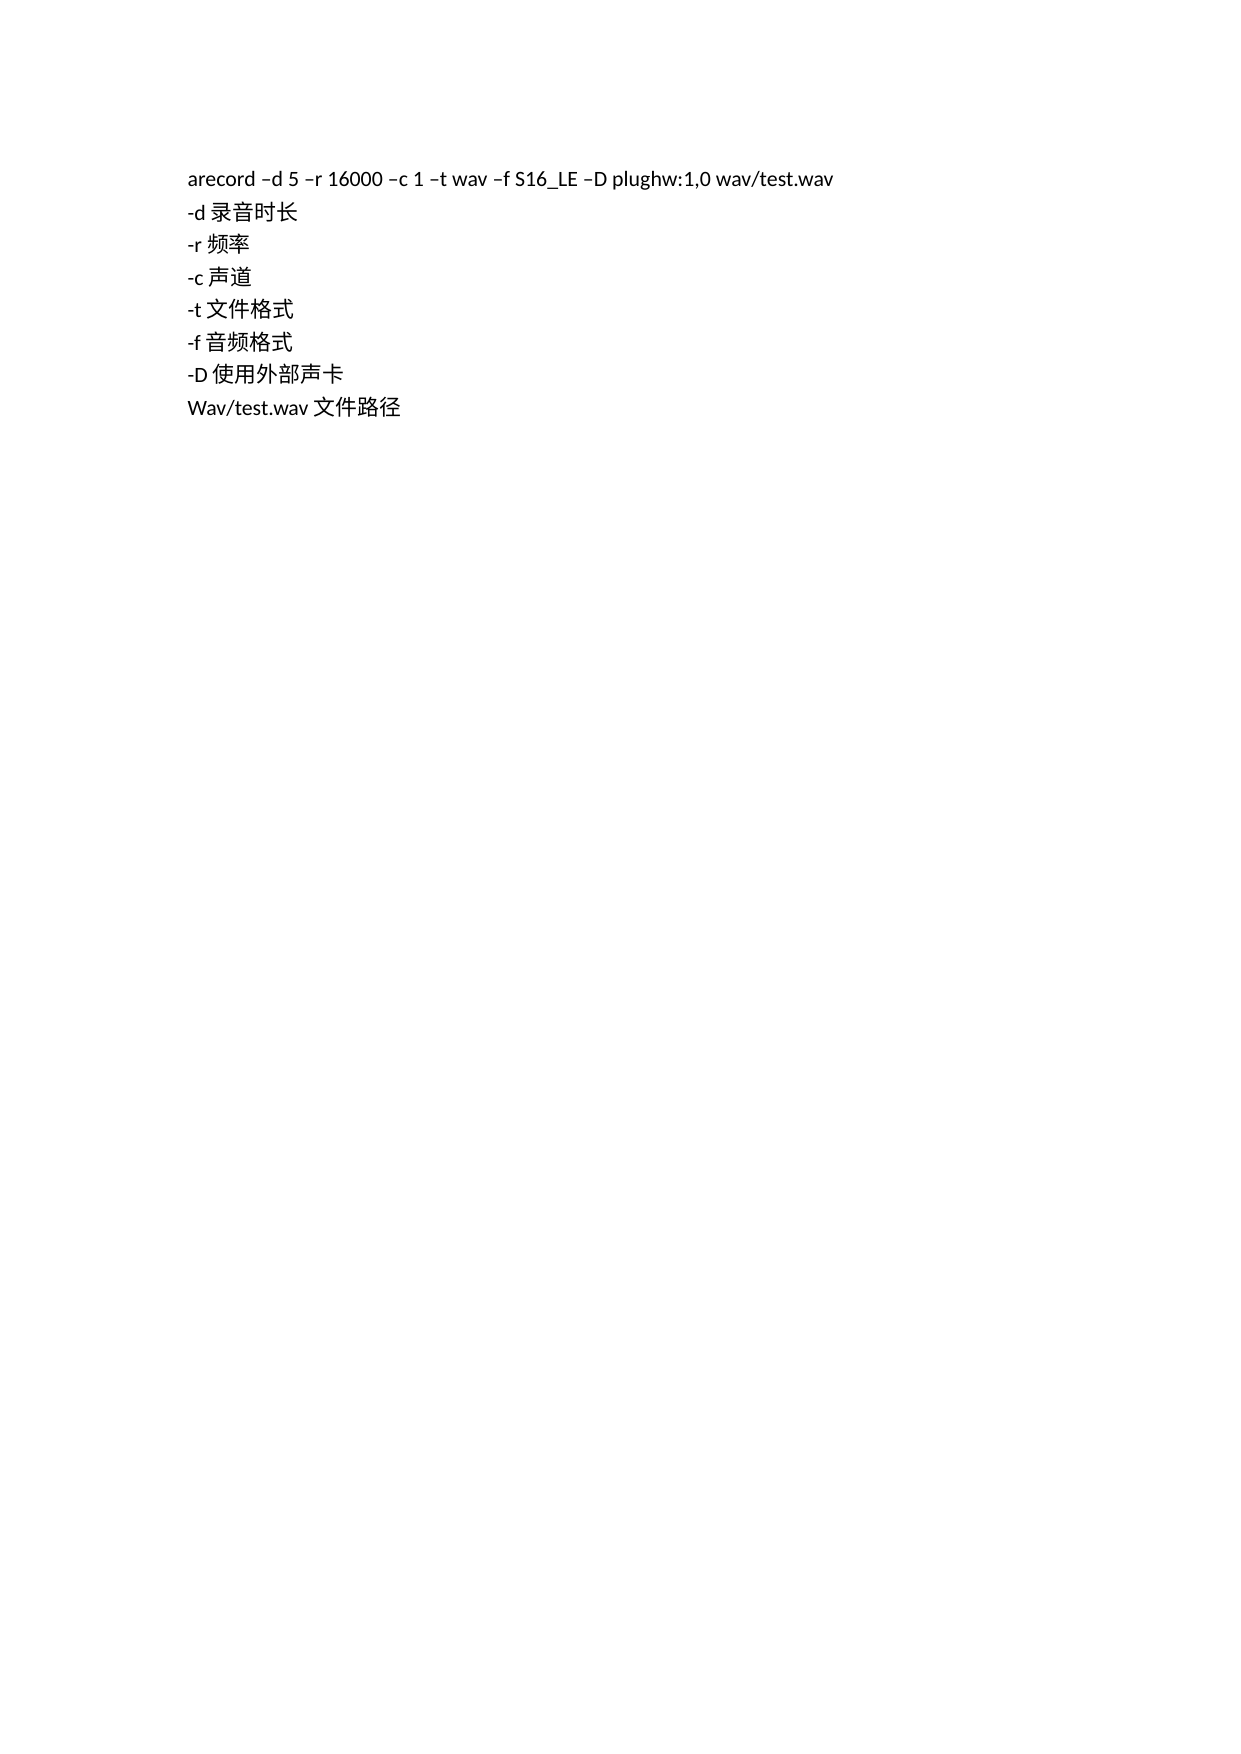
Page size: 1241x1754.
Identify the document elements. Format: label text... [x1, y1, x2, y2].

text -D 使用外部声卡 [187, 357, 1053, 389]
text -d 录音时长 [187, 194, 1053, 227]
text -r 频率 [187, 227, 1053, 259]
text -f 音频格式 [187, 324, 1053, 357]
text -c 声道 [187, 259, 1053, 292]
text -t 文件格式 [187, 292, 1053, 324]
text arecord –d 5 –r 16000 –c 1 –t wav –f S16_LE –D plughw:1,0 wav/test.wav [187, 162, 1053, 194]
text Wav/test.wav 文件路径 [187, 389, 1053, 422]
